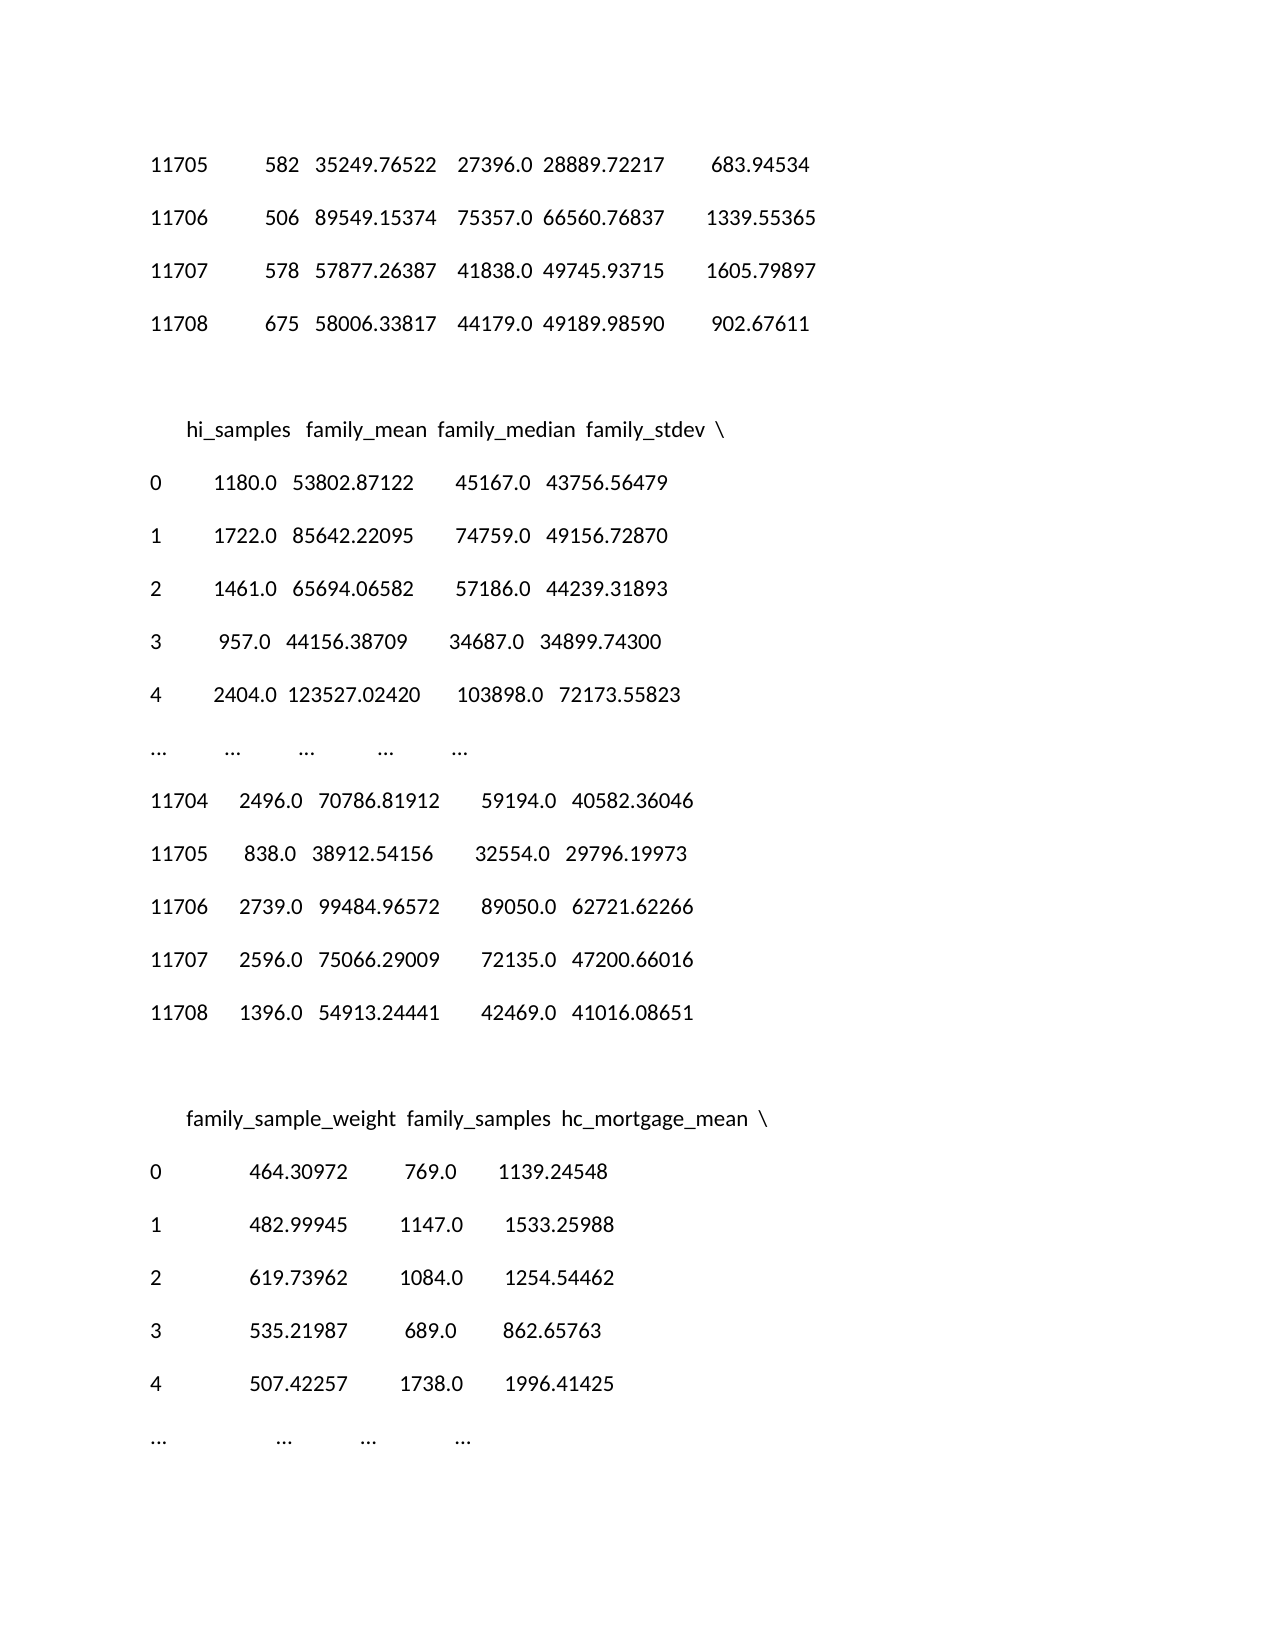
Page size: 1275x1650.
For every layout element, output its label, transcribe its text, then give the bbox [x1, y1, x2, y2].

text 1 482.99945 1147.0 1533.25988 [150, 1210, 1125, 1238]
text ... ... ... ... [150, 1422, 1125, 1451]
text 3 957.0 44156.38709 34687.0 34899.74300 [150, 627, 1125, 655]
text 11707 578 57877.26387 41838.0 49745.93715 1605.79897 [150, 256, 1125, 284]
text 1 1722.0 85642.22095 74759.0 49156.72870 [150, 521, 1125, 549]
text 4 507.42257 1738.0 1996.41425 [150, 1369, 1125, 1397]
text 2 619.73962 1084.0 1254.54462 [150, 1263, 1125, 1291]
text family_sample_weight family_samples hc_mortgage_mean \ [150, 1104, 1125, 1132]
text 4 2404.0 123527.02420 103898.0 72173.55823 [150, 680, 1125, 708]
text hi_samples family_mean family_median family_stdev \ [150, 415, 1125, 443]
text 11704 2496.0 70786.81912 59194.0 40582.36046 [150, 786, 1125, 814]
text 3 535.21987 689.0 862.65763 [150, 1316, 1125, 1344]
text ... ... ... ... ... [150, 733, 1125, 761]
text 0 464.30972 769.0 1139.24548 [150, 1157, 1125, 1185]
text 11708 675 58006.33817 44179.0 49189.98590 902.67611 [150, 309, 1125, 337]
text 11706 2739.0 99484.96572 89050.0 62721.62266 [150, 892, 1125, 920]
text 2 1461.0 65694.06582 57186.0 44239.31893 [150, 574, 1125, 602]
text 11705 838.0 38912.54156 32554.0 29796.19973 [150, 839, 1125, 867]
text 11706 506 89549.15374 75357.0 66560.76837 1339.55365 [150, 203, 1125, 231]
text 0 1180.0 53802.87122 45167.0 43756.56479 [150, 468, 1125, 496]
text 11707 2596.0 75066.29009 72135.0 47200.66016 [150, 945, 1125, 973]
text 11708 1396.0 54913.24441 42469.0 41016.08651 [150, 998, 1125, 1026]
text 11705 582 35249.76522 27396.0 28889.72217 683.94534 [150, 150, 1125, 178]
